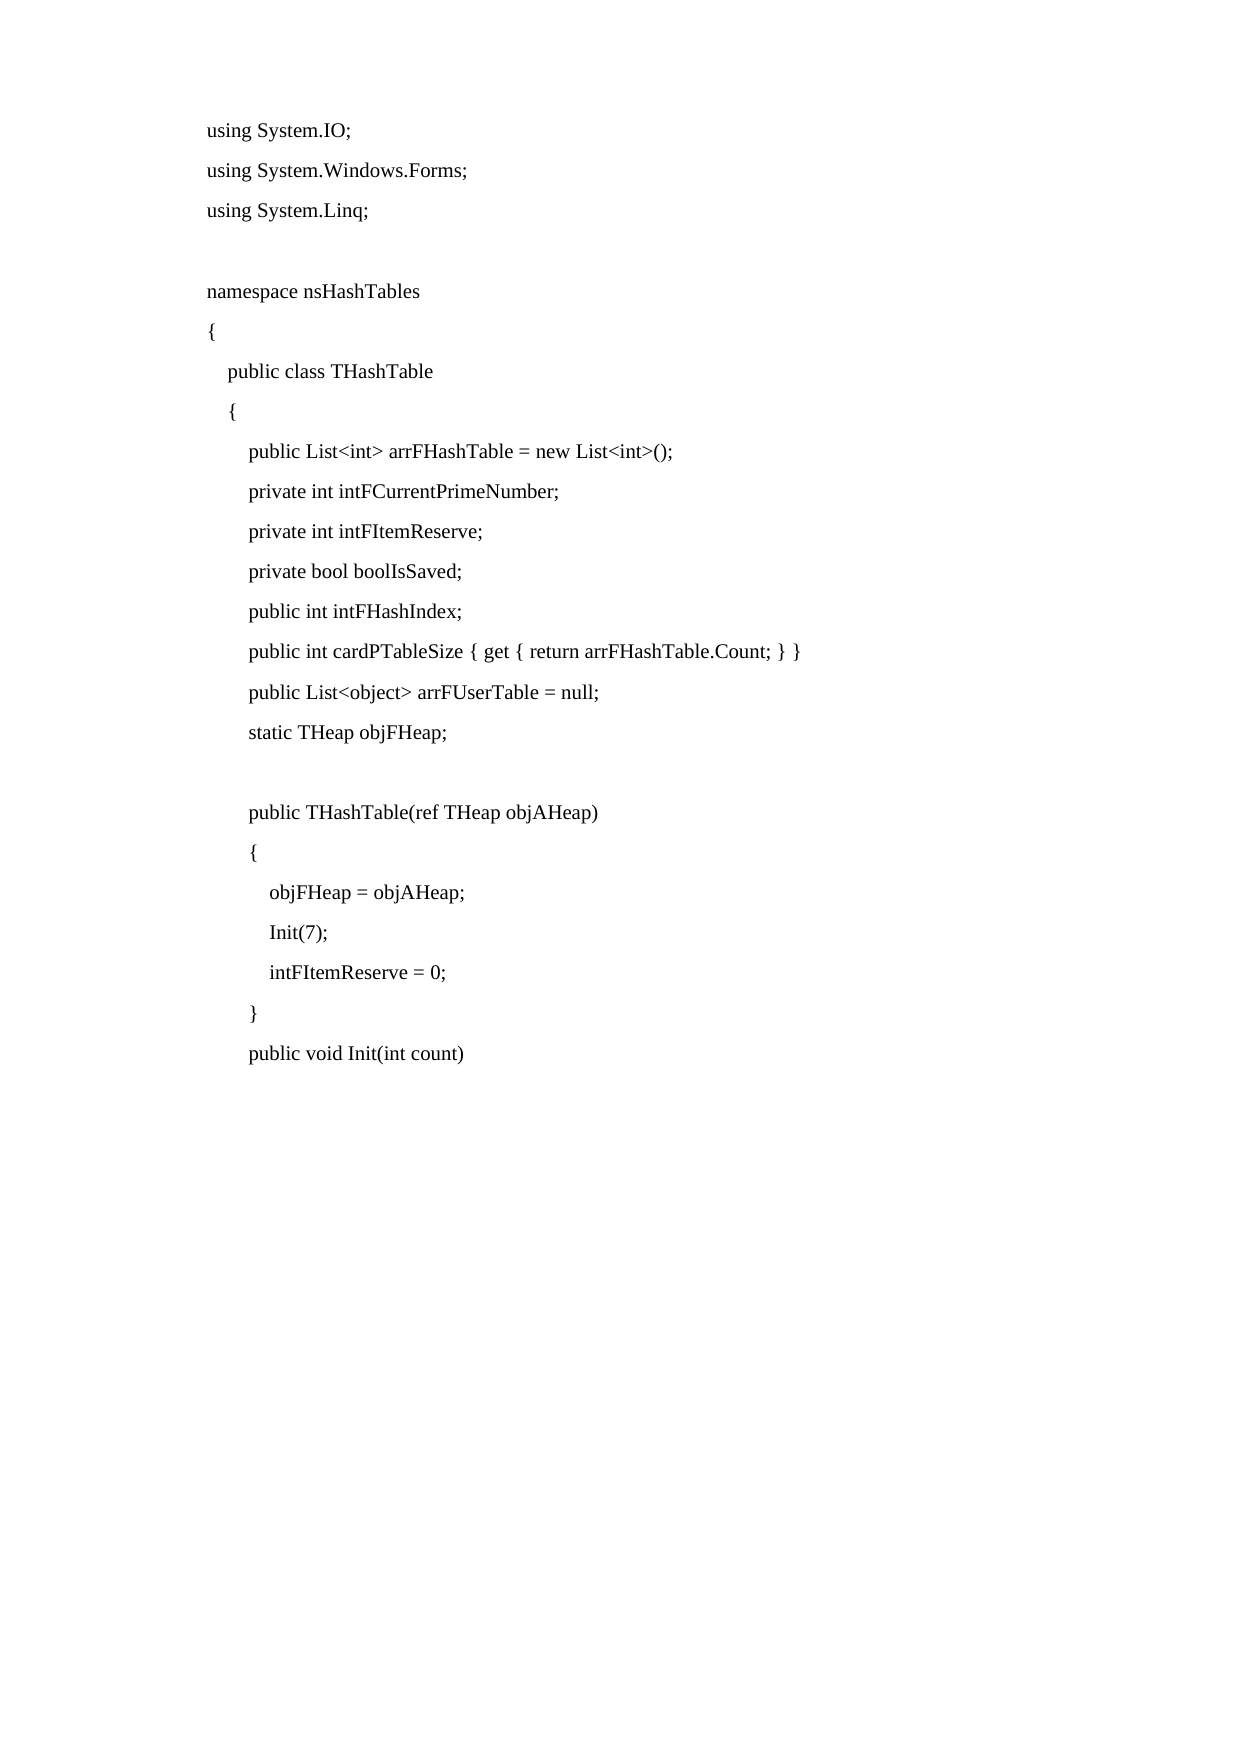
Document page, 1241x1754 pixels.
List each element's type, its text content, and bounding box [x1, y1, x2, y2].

text public class THashTable [207, 359, 1152, 383]
text private bool boolIsSaved; [207, 559, 1152, 583]
text public List<object> arrFUserTable = null; [207, 679, 1152, 704]
text public int intFHashIndex; [207, 599, 1152, 623]
text public void Init(int count) [207, 1041, 1152, 1064]
text private int intFItemReserve; [207, 519, 1152, 543]
text Init(7); [207, 920, 1152, 944]
text using System.IO; [207, 118, 1152, 142]
text { [207, 840, 1152, 864]
text { [207, 399, 1152, 423]
text objFHeap = objAHeap; [207, 880, 1152, 904]
text } [207, 1000, 1152, 1024]
text namespace nsHashTables [207, 278, 1152, 303]
text intFItemReserve = 0; [207, 960, 1152, 984]
text using System.Linq; [207, 198, 1152, 222]
text public List<int> arrFHashTable = new List<int>(); [207, 439, 1152, 463]
text public THashTable(ref THeap objAHeap) [207, 800, 1152, 824]
text using System.Windows.Forms; [207, 158, 1152, 182]
text public int cardPTableSize { get { return arrFHashTable.Count; } } [207, 639, 1152, 663]
text { [207, 319, 1152, 343]
text private int intFCurrentPrimeNumber; [207, 479, 1152, 503]
text static THeap objFHeap; [207, 720, 1152, 744]
